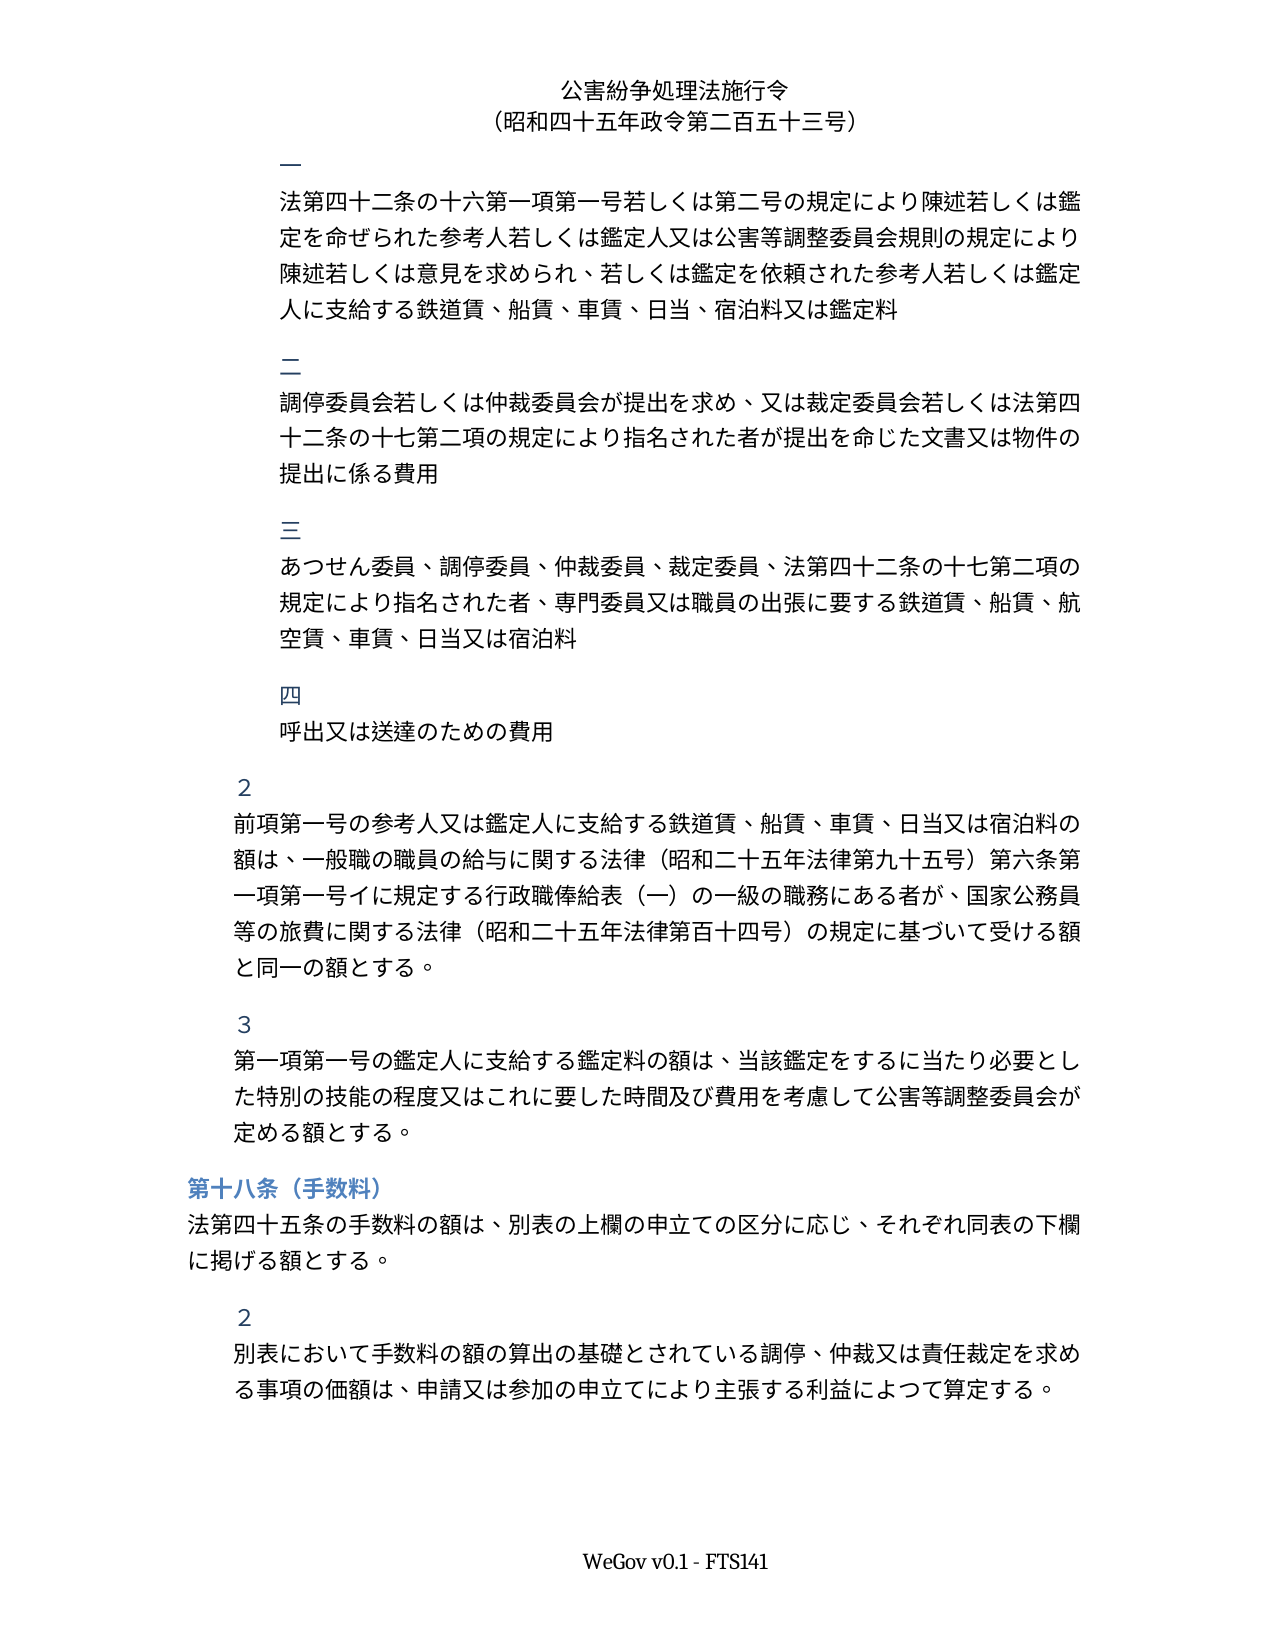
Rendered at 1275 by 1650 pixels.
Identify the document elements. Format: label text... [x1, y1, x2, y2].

text あつせん委員、調停委員、仲裁委員、裁定委員、法第四十二条の十七第二項の規定により指名された者、専門委員又は職員の出張に要する鉄道賃、船賃、航空賃、車賃、日当又は宿泊料 [279, 551, 1087, 654]
text 前項第一号の参考人又は鑑定人に支給する鉄道賃、船賃、車賃、日当又は宿泊料の額は、一般職の職員の給与に関する法律（昭和二十五年法律第九十五号）第六条第一項第一号イに規定する行政職俸給表（一）の一級の職務にある者が、国家公務員等の旅費に関する法律（昭和二十五年法律第百十四号）の規定に基づいて受ける額と同一の額とする。 [233, 808, 1087, 983]
subtitle 一 [279, 150, 1087, 181]
subtitle 四 [279, 680, 1087, 711]
subtitle 第十八条（手数料） [187, 1173, 1087, 1205]
subtitle ３ [233, 1009, 1087, 1040]
subtitle ２ [233, 772, 1087, 804]
text 調停委員会若しくは仲裁委員会が提出を求め、又は裁定委員会若しくは法第四十二条の十七第二項の規定により指名された者が提出を命じた文書又は物件の提出に係る費用 [279, 386, 1087, 489]
text 法第四十五条の手数料の額は、別表の上欄の申立ての区分に応じ、それぞれ同表の下欄に掲げる額とする。 [187, 1209, 1087, 1277]
text 別表において手数料の額の算出の基礎とされている調停、仲裁又は責任裁定を求める事項の価額は、申請又は参加の申立てにより主張する利益によつて算定する。 [233, 1338, 1087, 1405]
subtitle 二 [279, 351, 1087, 382]
text 法第四十二条の十六第一項第一号若しくは第二号の規定により陳述若しくは鑑定を命ぜられた参考人若しくは鑑定人又は公害等調整委員会規則の規定により陳述若しくは意見を求められ、若しくは鑑定を依頼された参考人若しくは鑑定人に支給する鉄道賃、船賃、車賃、日当、宿泊料又は鑑定料 [279, 186, 1087, 325]
text 第一項第一号の鑑定人に支給する鑑定料の額は、当該鑑定をするに当たり必要とした特別の技能の程度又はこれに要した時間及び費用を考慮して公害等調整委員会が定める額とする。 [233, 1045, 1087, 1148]
subtitle ２ [233, 1302, 1087, 1333]
subtitle 三 [279, 515, 1087, 546]
text 呼出又は送達のための費用 [279, 716, 1087, 747]
